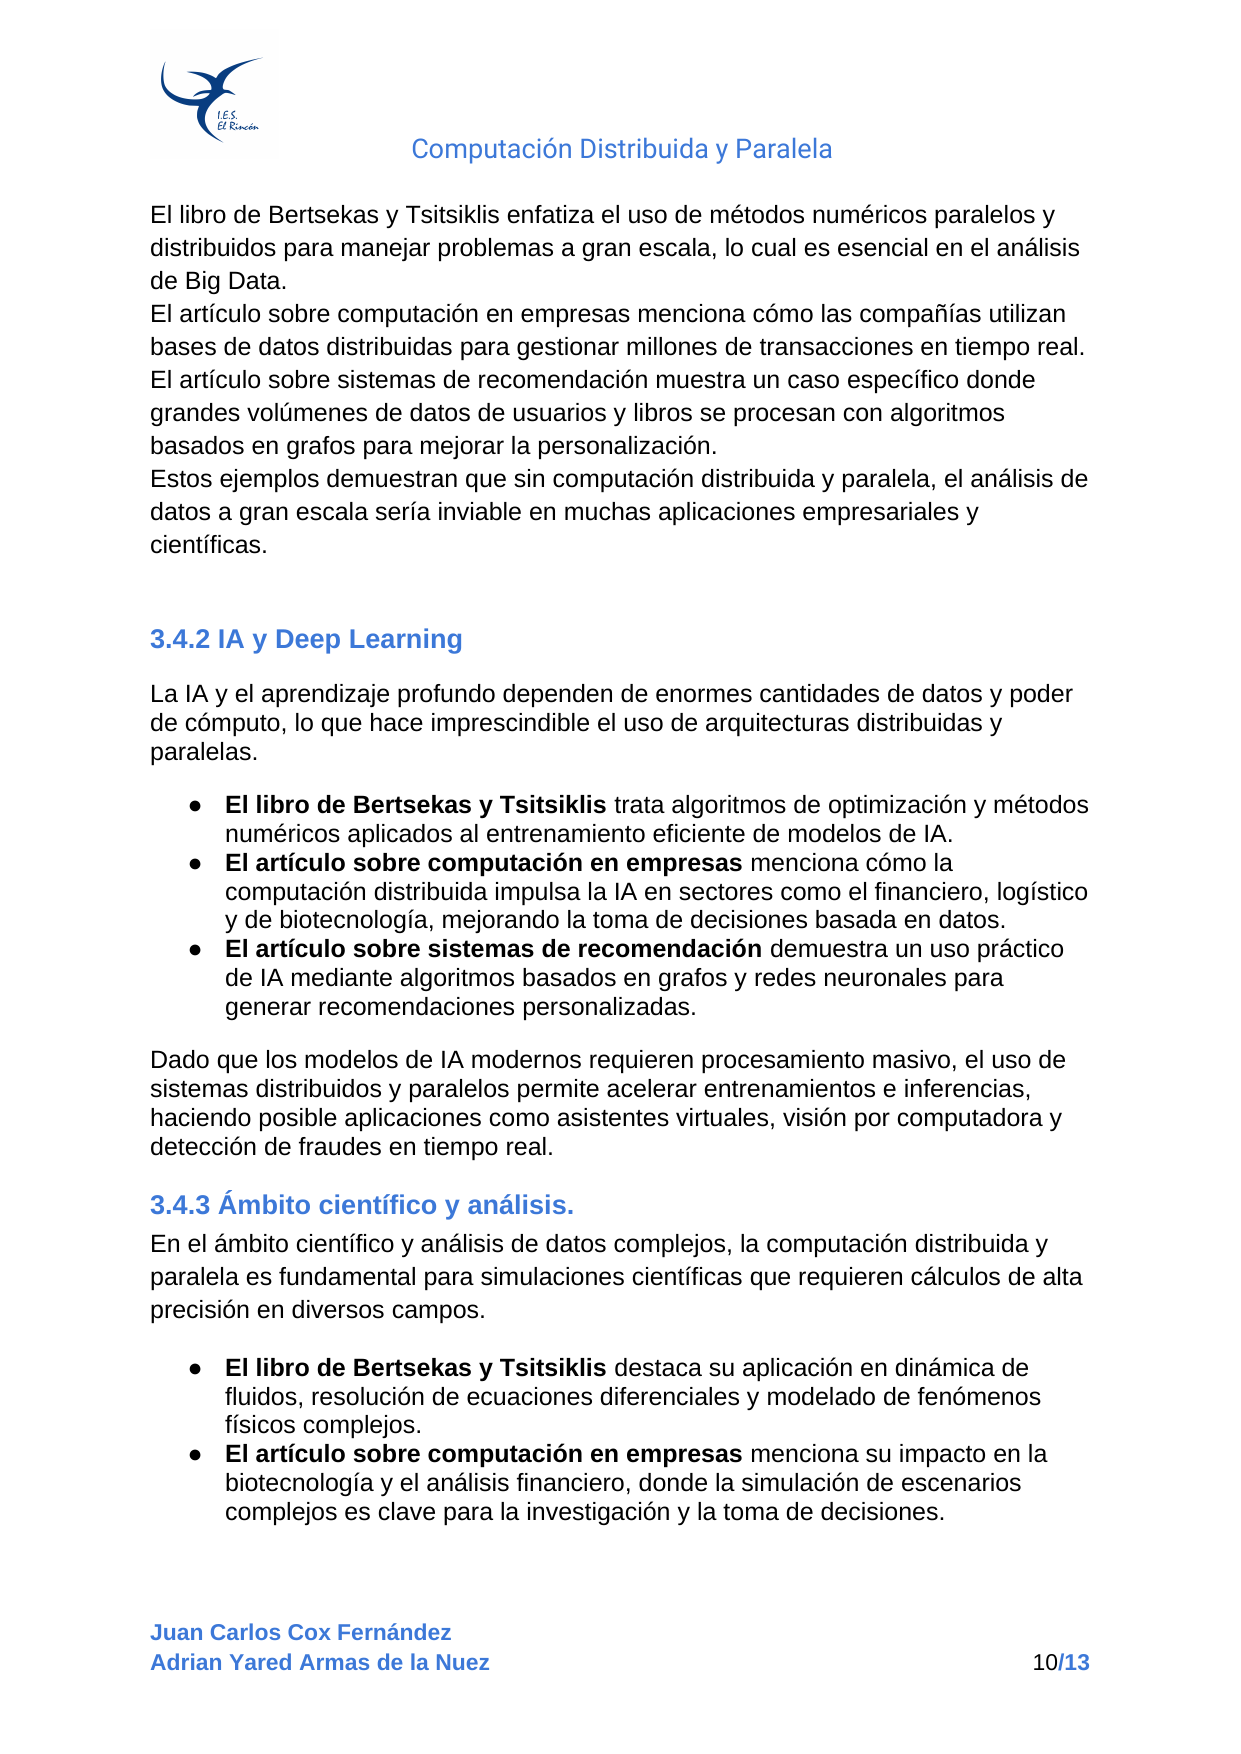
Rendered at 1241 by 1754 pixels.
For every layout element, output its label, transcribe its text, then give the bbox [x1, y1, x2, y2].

text El libro de Bertsekas y Tsitsiklis enfatiza el uso de métodos numéricos paralelos y distribuidos para manejar problemas a gran escala, lo cual es esencial en el análisis de Big Data. [150, 200, 1090, 295]
text El artículo sobre sistemas de recomendación muestra un caso específico donde grandes volúmenes de datos de usuarios y libros se procesan con algoritmos basados en grafos para mejorar la personalización. [150, 365, 1090, 460]
subtitle 3.4.3 Ámbito científico y análisis. [150, 1189, 1090, 1221]
subtitle 3.4.2 IA y Deep Learning [150, 623, 1090, 654]
text En el ámbito científico y análisis de datos complejos, la computación distribuida y paralela es fundamental para simulaciones científicas que requieren cálculos de alta precisión en diversos campos. [150, 1229, 1090, 1324]
text Estos ejemplos demuestran que sin computación distribuida y paralela, el análisis de datos a gran escala sería inviable en muchas aplicaciones empresariales y científicas. [150, 464, 1090, 559]
text Dado que los modelos de IA modernos requieren procesamiento masivo, el uso de sistemas distribuidos y paralelos permite acelerar entrenamientos e inferencias, haciendo posible aplicaciones como asistentes virtuales, visión por computadora y detección de fraudes en tiempo real. [150, 1045, 1090, 1160]
text El artículo sobre computación en empresas menciona cómo las compañías utilizan bases de datos distribuidas para gestionar millones de transacciones en tiempo real. [150, 299, 1090, 361]
text La IA y el aprendizaje profundo dependen de enormes cantidades de datos y poder de cómputo, lo que hace imprescindible el uso de arquitecturas distribuidas y paralelas. [150, 679, 1090, 765]
list El libro de Bertsekas y Tsitsiklis trata algoritmos de optimización y métodos numéricos aplicados al entrenamiento eficiente de modelos de IA. [187, 790, 1090, 848]
list El artículo sobre computación en empresas menciona su impacto en la biotecnología y el análisis financiero, donde la simulación de escenarios complejos es clave para la investigación y la toma de decisiones. [187, 1439, 1090, 1526]
list El artículo sobre computación en empresas menciona cómo la computación distribuida impulsa la IA en sectores como el financiero, logístico y de biotecnología, mejorando la toma de decisiones basada en datos. [187, 848, 1090, 934]
picture [150, 29, 279, 159]
list El libro de Bertsekas y Tsitsiklis destaca su aplicación en dinámica de fluidos, resolución de ecuaciones diferenciales y modelado de fenómenos físicos complejos. [187, 1353, 1090, 1439]
list El artículo sobre sistemas de recomendación demuestra un uso práctico de IA mediante algoritmos basados en grafos y redes neuronales para generar recomendaciones personalizadas. [187, 934, 1090, 1020]
